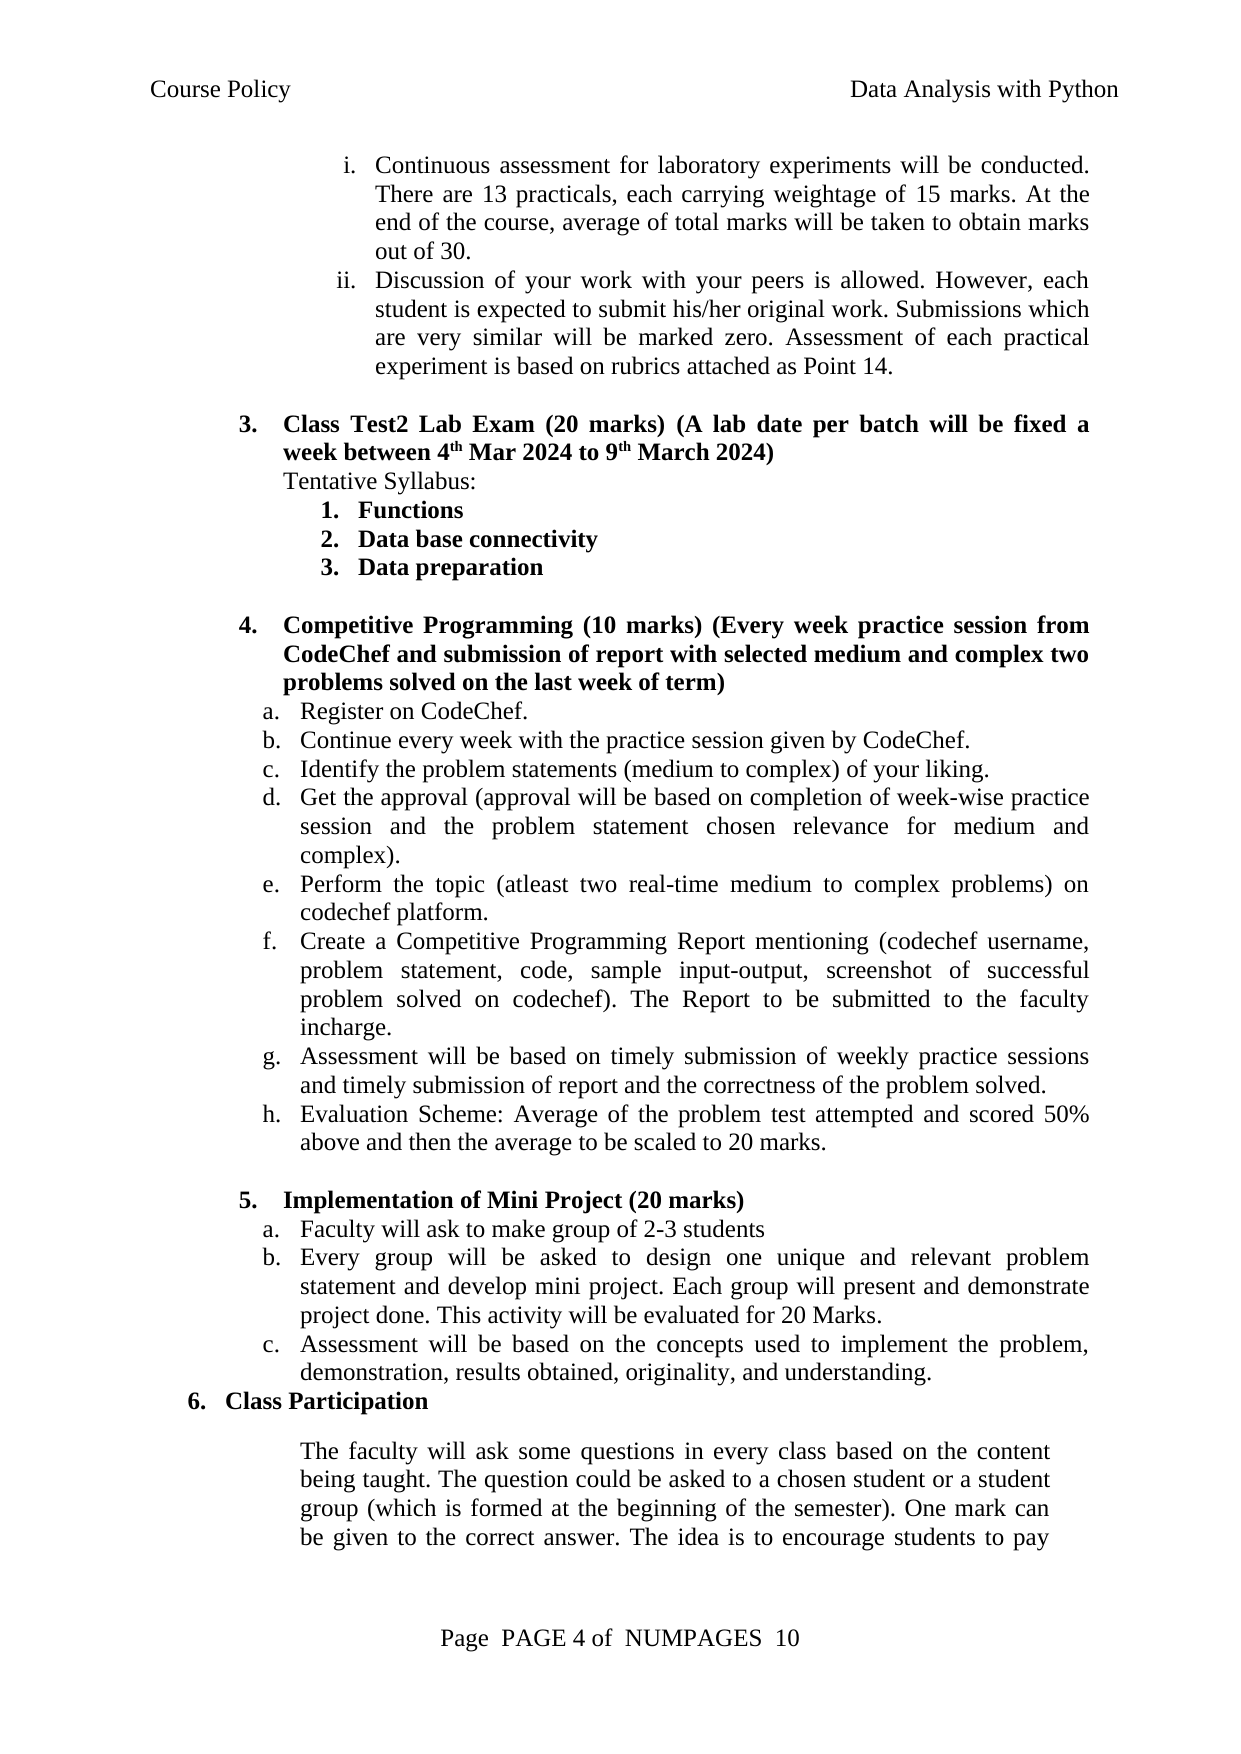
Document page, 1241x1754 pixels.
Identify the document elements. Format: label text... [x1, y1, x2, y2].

list Evaluation Scheme: Average of the problem test attempted and scored 50% above and then the average to be scaled to 20 marks. [262, 1099, 1090, 1156]
list Functions [320, 495, 1090, 524]
list Class Test2 Lab Exam (20 marks) (A lab date per batch will be fixed a week between 4th Mar 2024 to 9th March 2024) [239, 409, 1090, 466]
list Tentative Syllabus: [283, 466, 1090, 495]
list Perform the topic (atleast two real-time medium to complex problems) on codechef platform. [262, 869, 1090, 926]
list Get the approval (approval will be based on completion of week-wise practice session and the problem statement chosen relevance for medium and complex). [262, 782, 1090, 869]
list Continue every week with the practice session given by CodeChef. [262, 725, 1090, 754]
list Assessment will be based on the concepts used to implement the problem, demonstration, results obtained, originality, and understanding. [262, 1329, 1090, 1386]
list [300, 1436, 1051, 1551]
list Implementation of Mini Project (20 marks) [239, 1185, 1090, 1214]
list Every group will be asked to design one unique and relevant problem statement and develop mini project. Each group will present and demonstrate project done. This activity will be evaluated for 20 Marks. [262, 1242, 1090, 1329]
list Data preparation [320, 552, 1090, 581]
list Create a Competitive Programming Report mentioning (codechef username, problem statement, code, sample input-output, screenshot of successful problem solved on codechef). The Report to be submitted to the faculty incharge. [262, 926, 1090, 1041]
list Identify the problem statements (medium to complex) of your liking. [262, 754, 1090, 782]
list Continuous assessment for laboratory experiments will be conducted. There are 13 practicals, each carrying weightage of 15 marks. At the end of the course, average of total marks will be taken to obtain marks out of 30. [356, 150, 1090, 265]
list Class Participation [187, 1386, 1090, 1415]
list Discussion of your work with your peers is allowed. However, each student is expected to submit his/her original work. Submissions which are very similar will be marked zero. Assessment of each practical experiment is based on rubrics attached as Point 14. [356, 265, 1090, 380]
list Faculty will ask to make group of 2-3 students [262, 1214, 1090, 1242]
list Data base connectivity [320, 524, 1090, 552]
list Assessment will be based on timely submission of weekly practice sessions and timely submission of report and the correctness of the problem solved. [262, 1041, 1090, 1099]
list Register on CodeChef. [262, 696, 1090, 725]
list Competitive Programming (10 marks) (Every week practice session from CodeChef and submission of report with selected medium and complex two problems solved on the last week of term) [239, 610, 1090, 696]
